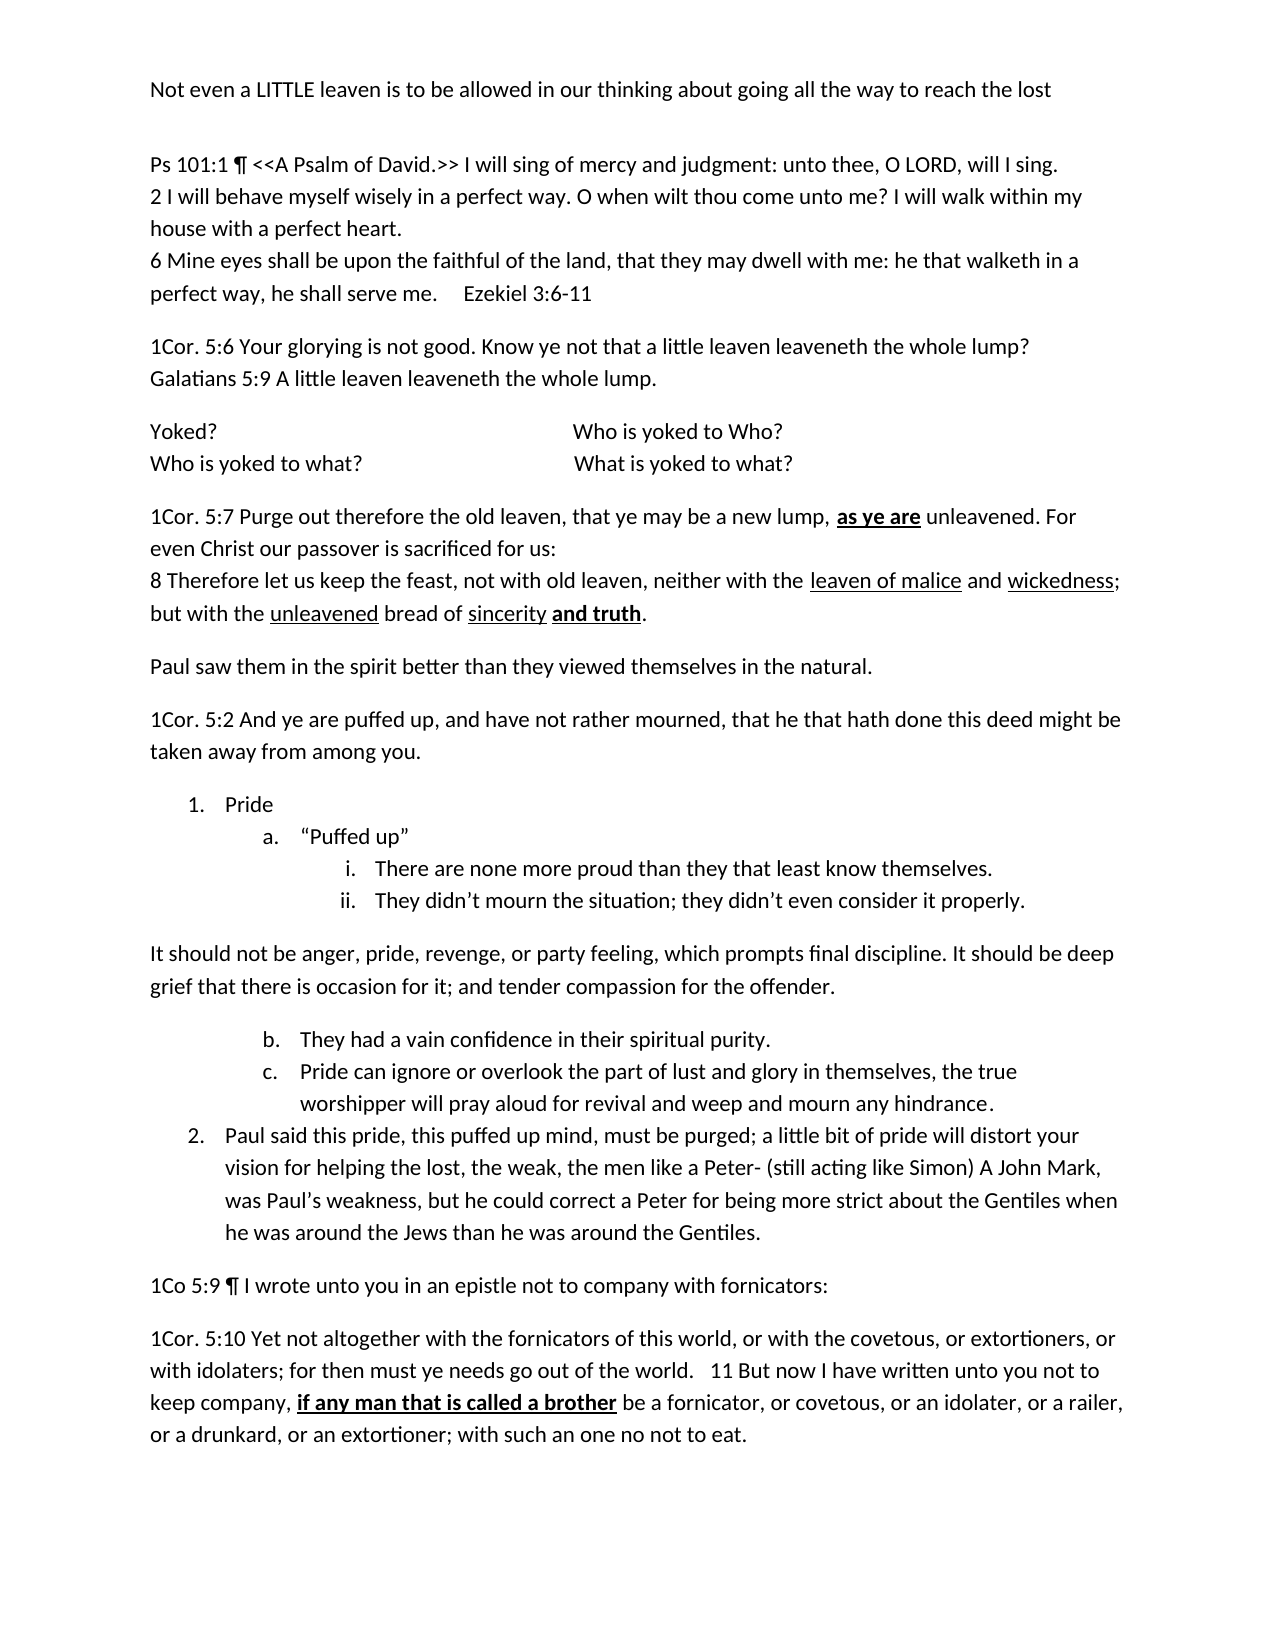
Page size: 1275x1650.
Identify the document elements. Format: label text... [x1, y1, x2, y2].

text Paul saw them in the spirit better than they viewed themselves in the natural. [150, 652, 1125, 680]
text 1Co 5:9 ¶ I wrote unto you in an epistle not to company with fornicators: [150, 1271, 1125, 1299]
list “Puffed up” [262, 822, 1125, 850]
list Pride can ignore or overlook the part of lust and glory in themselves, the true worshipper will pray aloud for revival and weep and mourn any hindrance. [262, 1057, 1125, 1117]
text 1Cor. 5:10 Yet not altogether with the fornicators of this world, or with the covetous, or extortioners, or with idolaters; for then must ye needs go out of the world. 11 But now I have written unto you not to keep company, if any man that is called a brother be a fornicator, or covetous, or an idolater, or a railer, or a drunkard, or an extortioner; with such an one no not to eat. [150, 1324, 1125, 1448]
text 1Cor. 5:7 Purge out therefore the old leaven, that ye may be a new lump, as ye are unleavened. For even Christ our passover is sacrificed for us: 8 Therefore let us keep the feast, not with old leaven, neither with the leaven of malice and wickedness; but with the unleavened bread of sincerity and truth. [150, 502, 1125, 627]
list There are none more proud than they that least know themselves. [356, 854, 1125, 882]
list They had a vain confidence in their spiritual purity. [262, 1025, 1125, 1053]
text 1Cor. 5:2 And ye are puffed up, and have not rather mourned, that he that hath done this deed might be taken away from among you. [150, 705, 1125, 765]
text It should not be anger, pride, revenge, or party feeling, which prompts final discipline. It should be deep grief that there is occasion for it; and tender compassion for the offender. [150, 939, 1125, 1000]
list Paul said this pride, this puffed up mind, must be purged; a little bit of pride will distort your vision for helping the lost, the weak, the men like a Peter- (still acting like Simon) A John Mark, was Paul’s weakness, but he could correct a Peter for being more strict about the Gentiles when he was around the Jews than he was around the Gentiles. [187, 1121, 1125, 1246]
list Pride [187, 790, 1125, 818]
text 1Cor. 5:6 Your glorying is not good. Know ye not that a little leaven leaveneth the whole lump? Galatians 5:9 A little leaven leaveneth the whole lump. [150, 332, 1125, 392]
text Yoked? Who is yoked to Who? Who is yoked to what? What is yoked to what? [150, 417, 1125, 477]
text Ps 101:1 ¶ <<A Psalm of David.>> I will sing of mercy and judgment: unto thee, O LORD, will I sing. 2 I will behave myself wisely in a perfect way. O when wilt thou come unto me? I will walk within my house with a perfect heart. 6 Mine eyes shall be upon the faithful of the land, that they may dwell with me: he that walketh in a perfect way, he shall serve me. Ezekiel 3:6-11 [150, 150, 1125, 307]
list They didn’t mourn the situation; they didn’t even consider it properly. [356, 887, 1125, 914]
